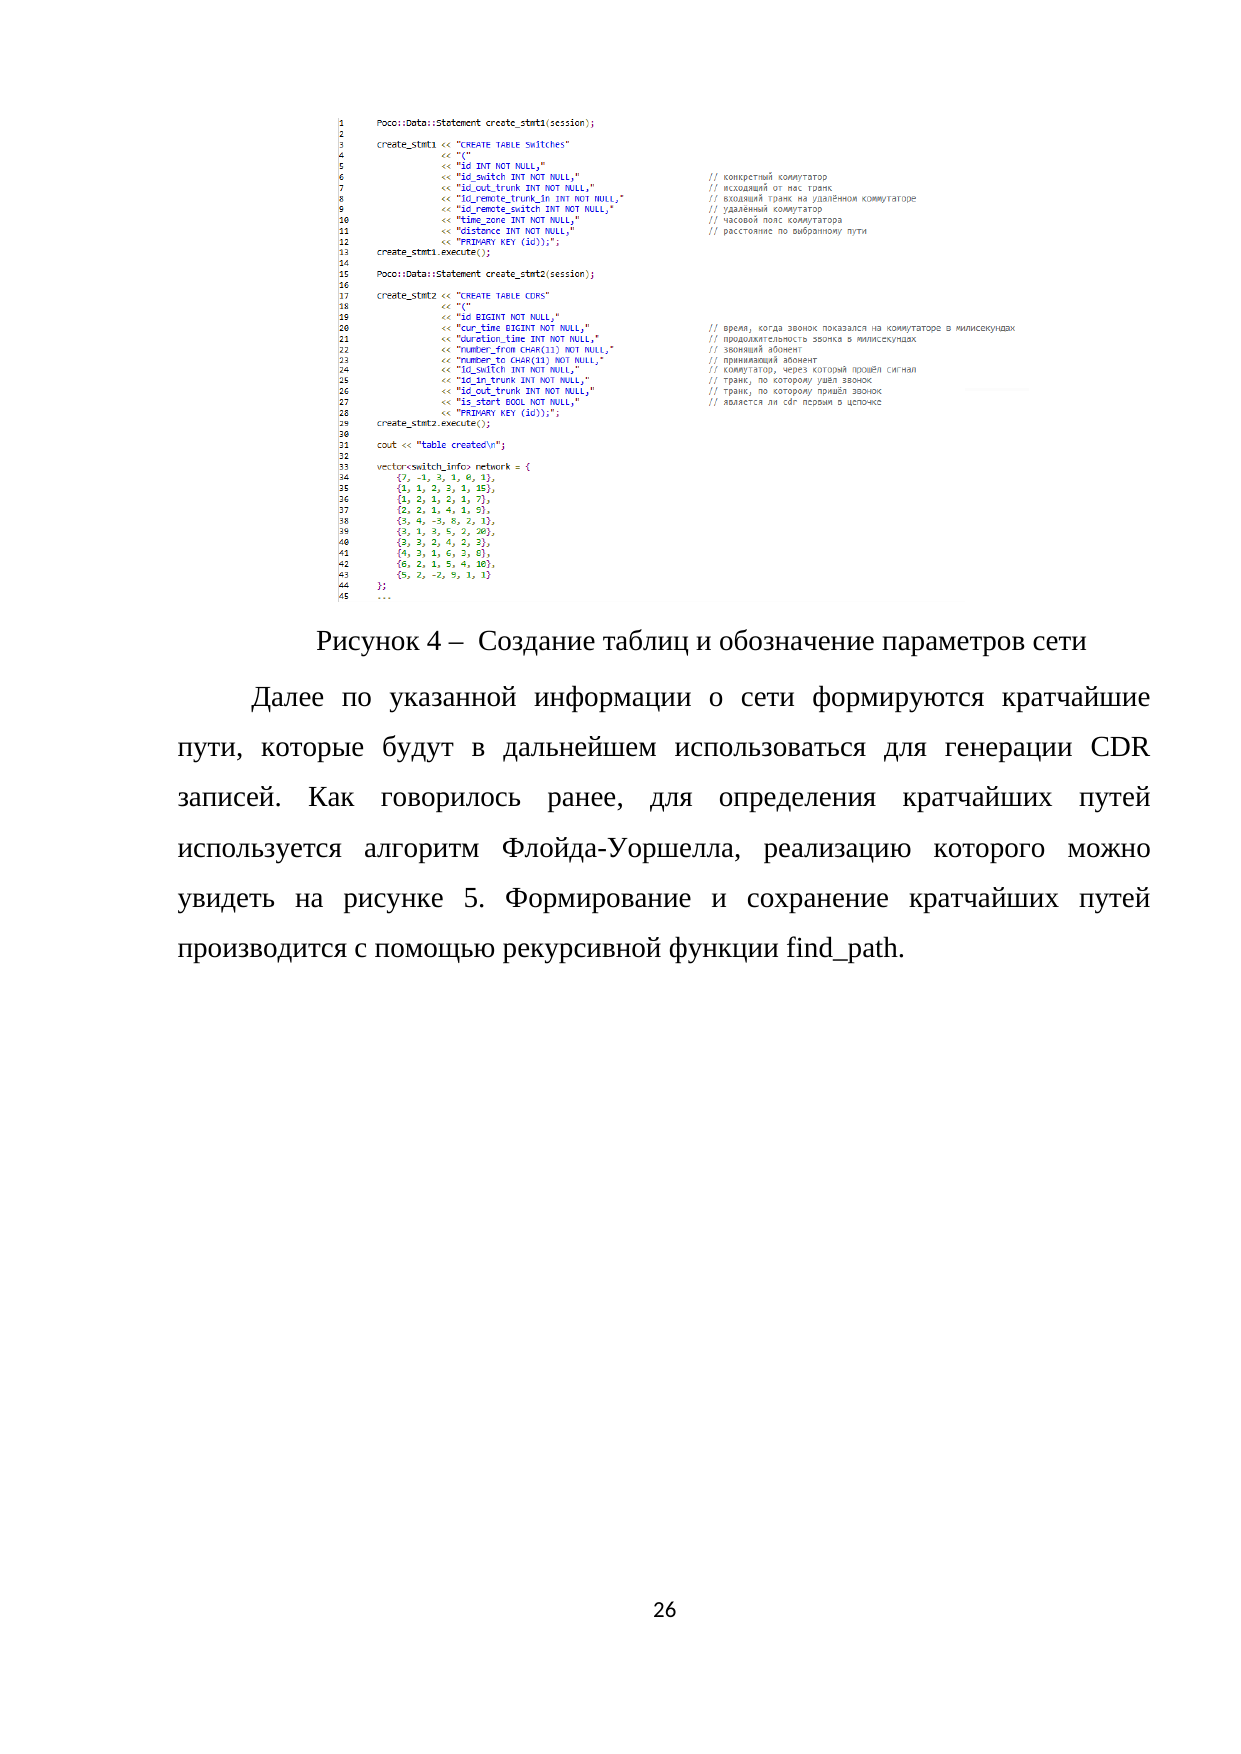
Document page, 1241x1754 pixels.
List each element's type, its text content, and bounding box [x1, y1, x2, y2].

picture [338, 118, 1064, 602]
text Далее по указанной информации о сети формируются кратчайшие пути, которые будут в дальнейшем использоваться для генерации CDR записей. Как говорилось ранее, для определения кратчайших путей используется алгоритм Флойда-Уоршелла, реализацию которого можно увидеть на рисунке 5. Формирование и сохранение кратчайших путей производится с помощью рекурсивной функции find_path. [177, 679, 1152, 964]
text Рисунок 4 – Создание таблиц и обозначение параметров сети [177, 623, 1152, 656]
